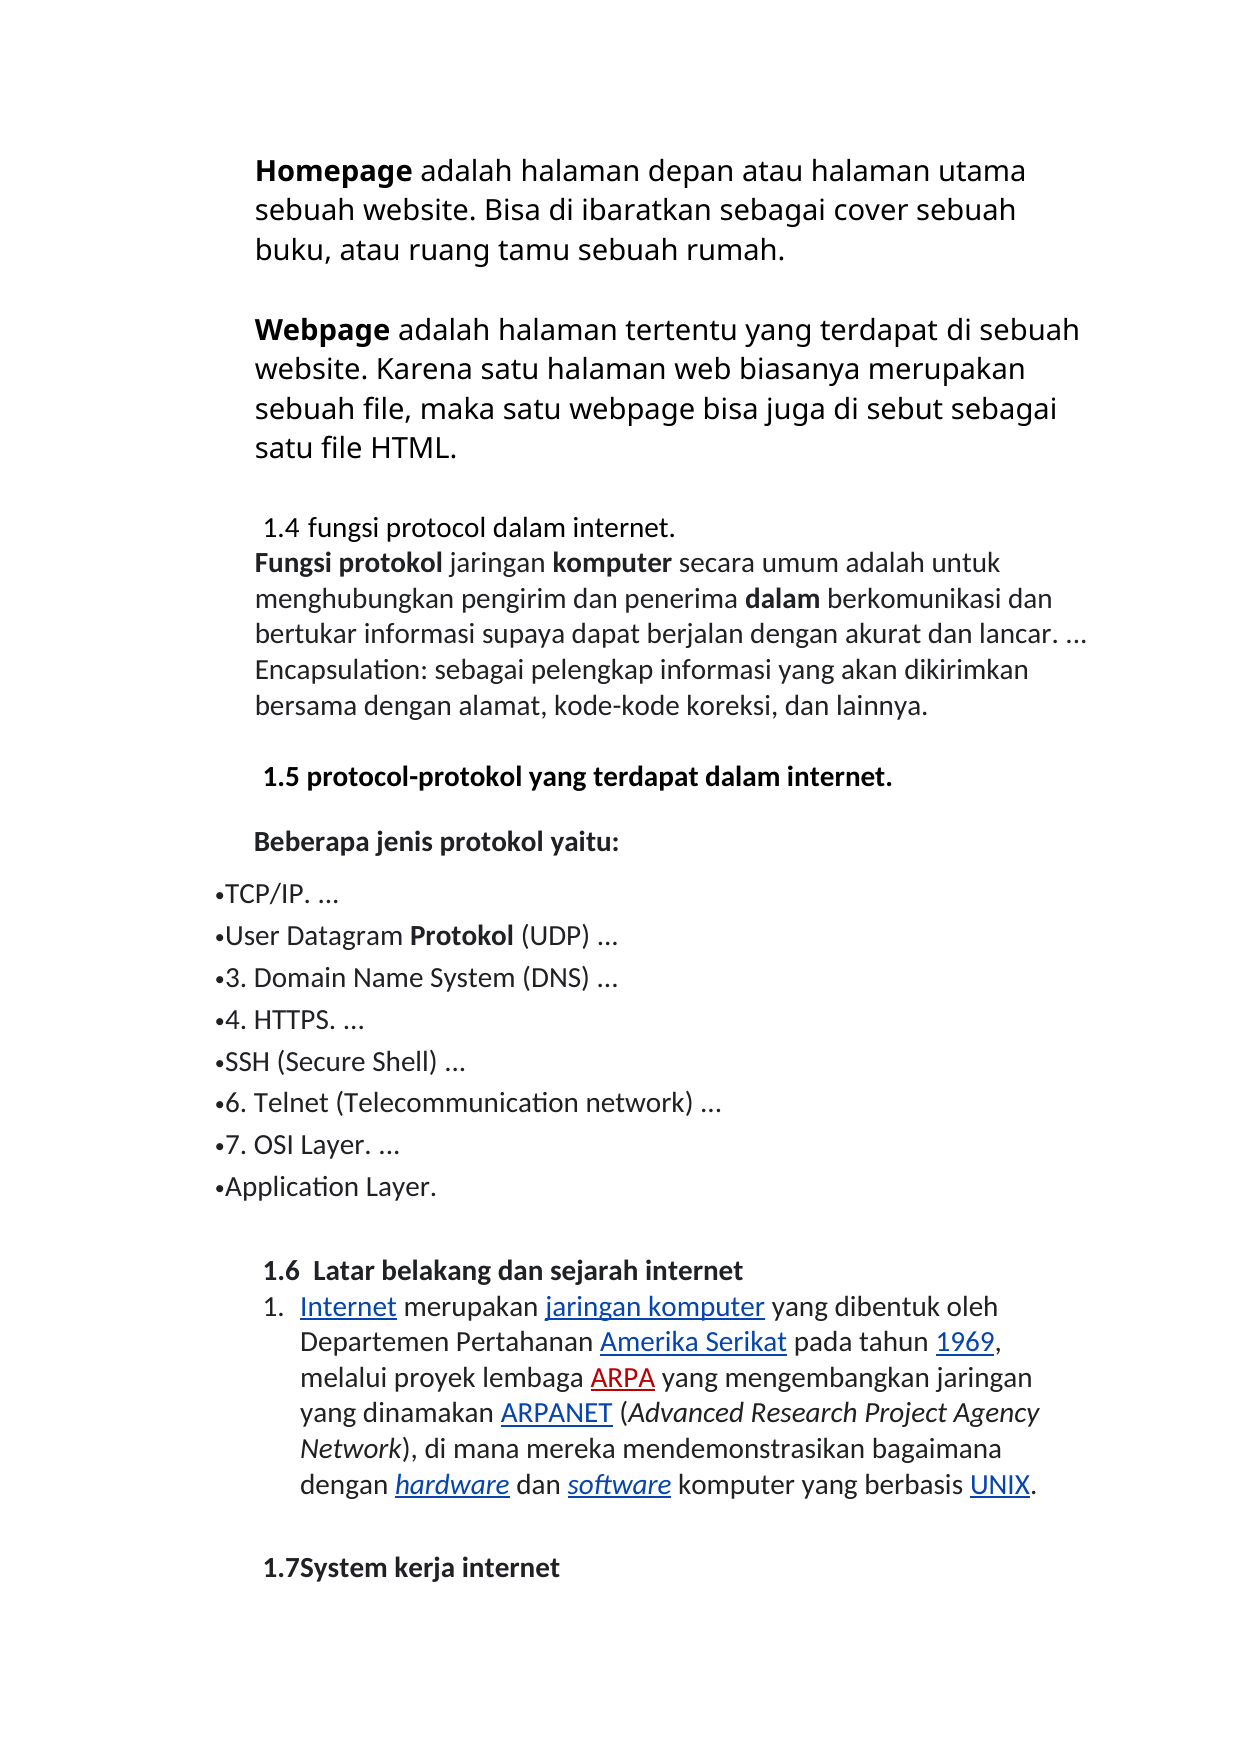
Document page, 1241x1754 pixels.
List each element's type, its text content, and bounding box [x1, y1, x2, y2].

list Internet merupakan jaringan komputer yang dibentuk oleh Departemen Pertahanan Amerika Serikat pada tahun 1969, melalui proyek lembaga ARPA yang mengembangkan jaringan yang dinamakan ARPANET (Advanced Research Project Agency Network), di mana mereka mendemonstrasikan bagaimana dengan hardware dan software komputer yang berbasis UNIX. [262, 1288, 1090, 1501]
list 4. HTTPS. ... [216, 1001, 1090, 1036]
list Homepage adalah halaman depan atau halaman utama sebuah website. Bisa di ibaratkan sebagai cover sebuah buku, atau ruang tamu sebuah rumah. [786, 150, 1090, 269]
list protocol-protokol yang terdapat dalam internet. [262, 758, 1090, 794]
list Application Layer. [216, 1168, 1090, 1204]
list 3. Domain Name System (DNS) ... [216, 959, 1090, 994]
list SSH (Secure Shell) ... [216, 1043, 1090, 1078]
text Beberapa jenis protokol yaitu: [253, 823, 1090, 858]
list Latar belakang dan sejarah internet [262, 1252, 1090, 1288]
list 6. Telnet (Telecommunication network) ... [216, 1084, 1090, 1120]
list TCP/IP. ... [216, 875, 1090, 911]
list System kerja internet [262, 1549, 1090, 1585]
list Webpage adalah halaman tertentu yang terdapat di sebuah website. Karena satu halaman web biasanya merupakan sebuah file, maka satu webpage bisa juga di sebut sebagai satu file HTML. [254, 309, 1090, 467]
list fungsi protocol dalam internet. [262, 509, 1090, 544]
list 7. OSI Layer. ... [216, 1126, 1090, 1162]
list User Datagram Protokol (UDP) ... [216, 917, 1090, 953]
list Fungsi protokol jaringan komputer secara umum adalah untuk menghubungkan pengirim dan penerima dalam berkomunikasi dan bertukar informasi supaya dapat berjalan dengan akurat dan lancar. ... Encapsulation: sebagai pelengkap informasi yang akan dikirimkan bersama dengan alamat, kode-kode koreksi, dan lainnya. [929, 544, 1090, 722]
